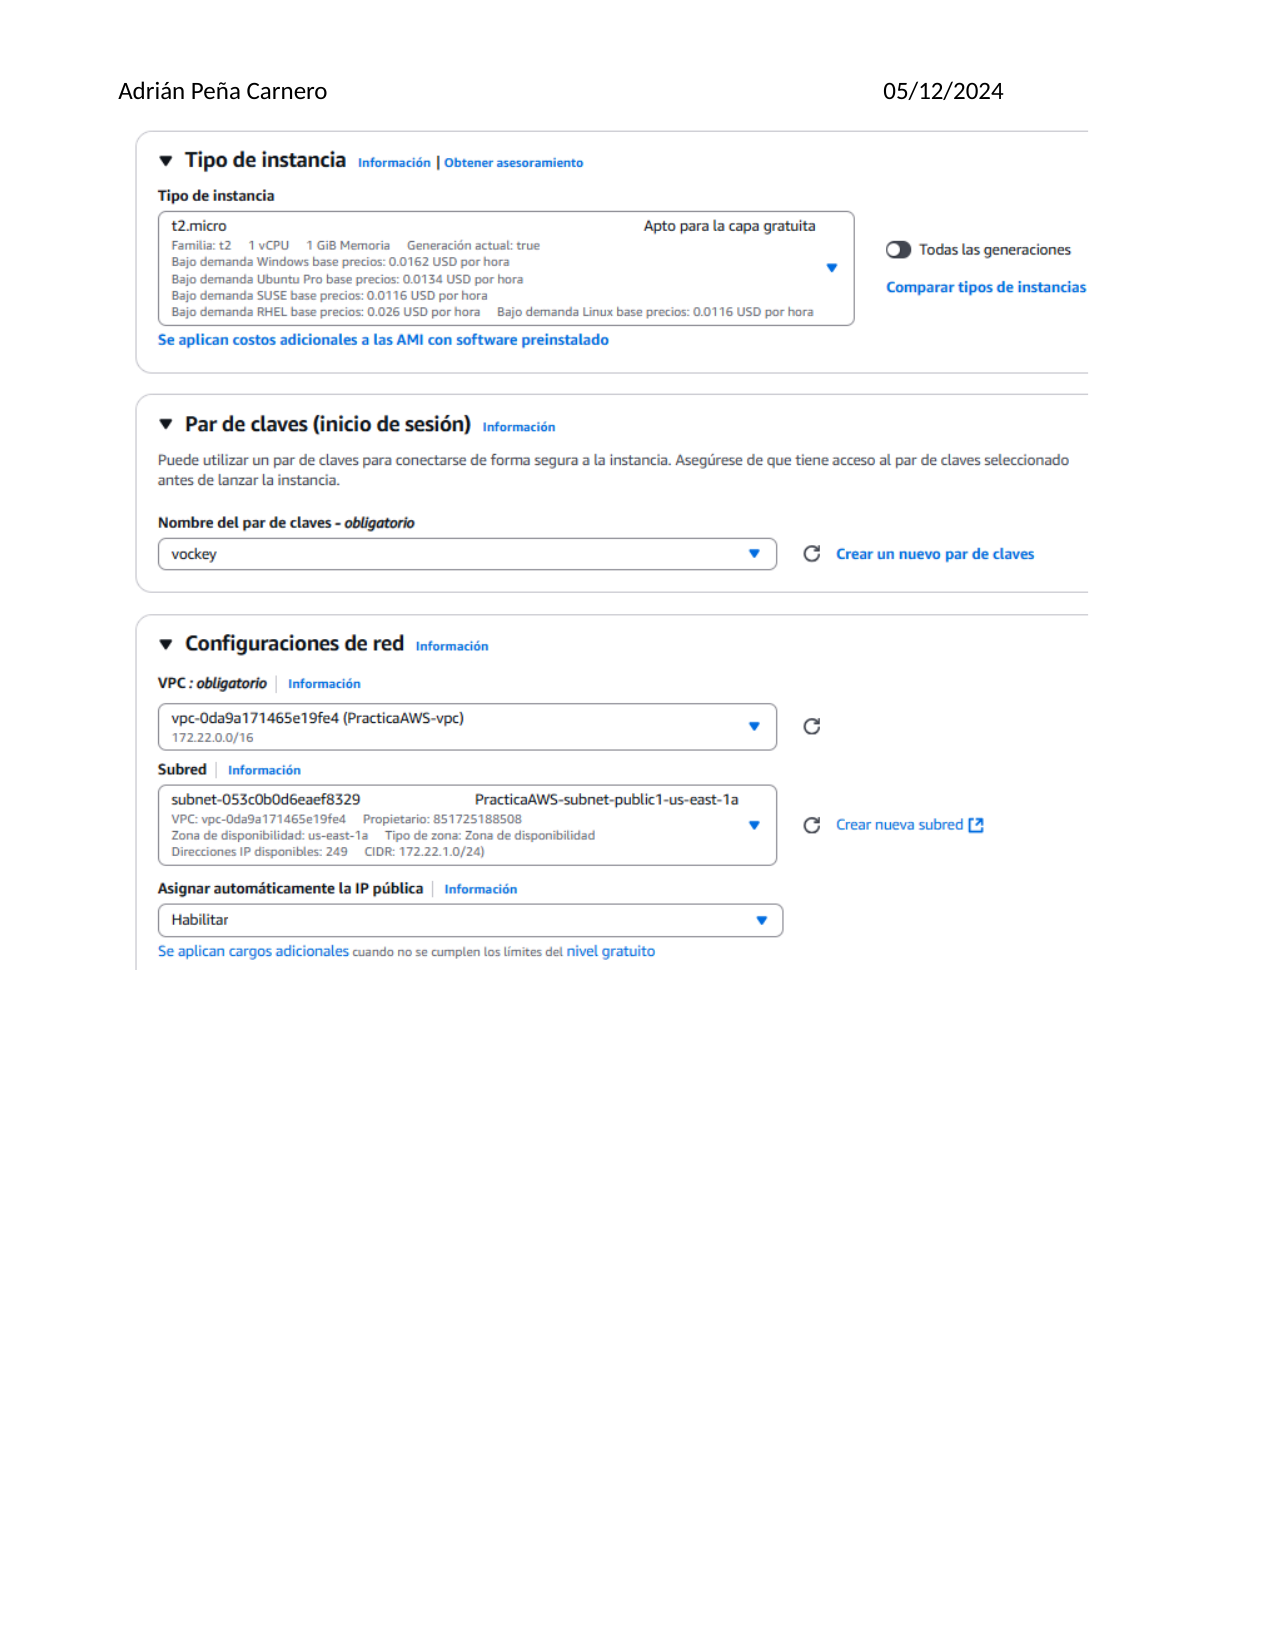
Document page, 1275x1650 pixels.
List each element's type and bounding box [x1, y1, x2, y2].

picture [118, 123, 1089, 970]
